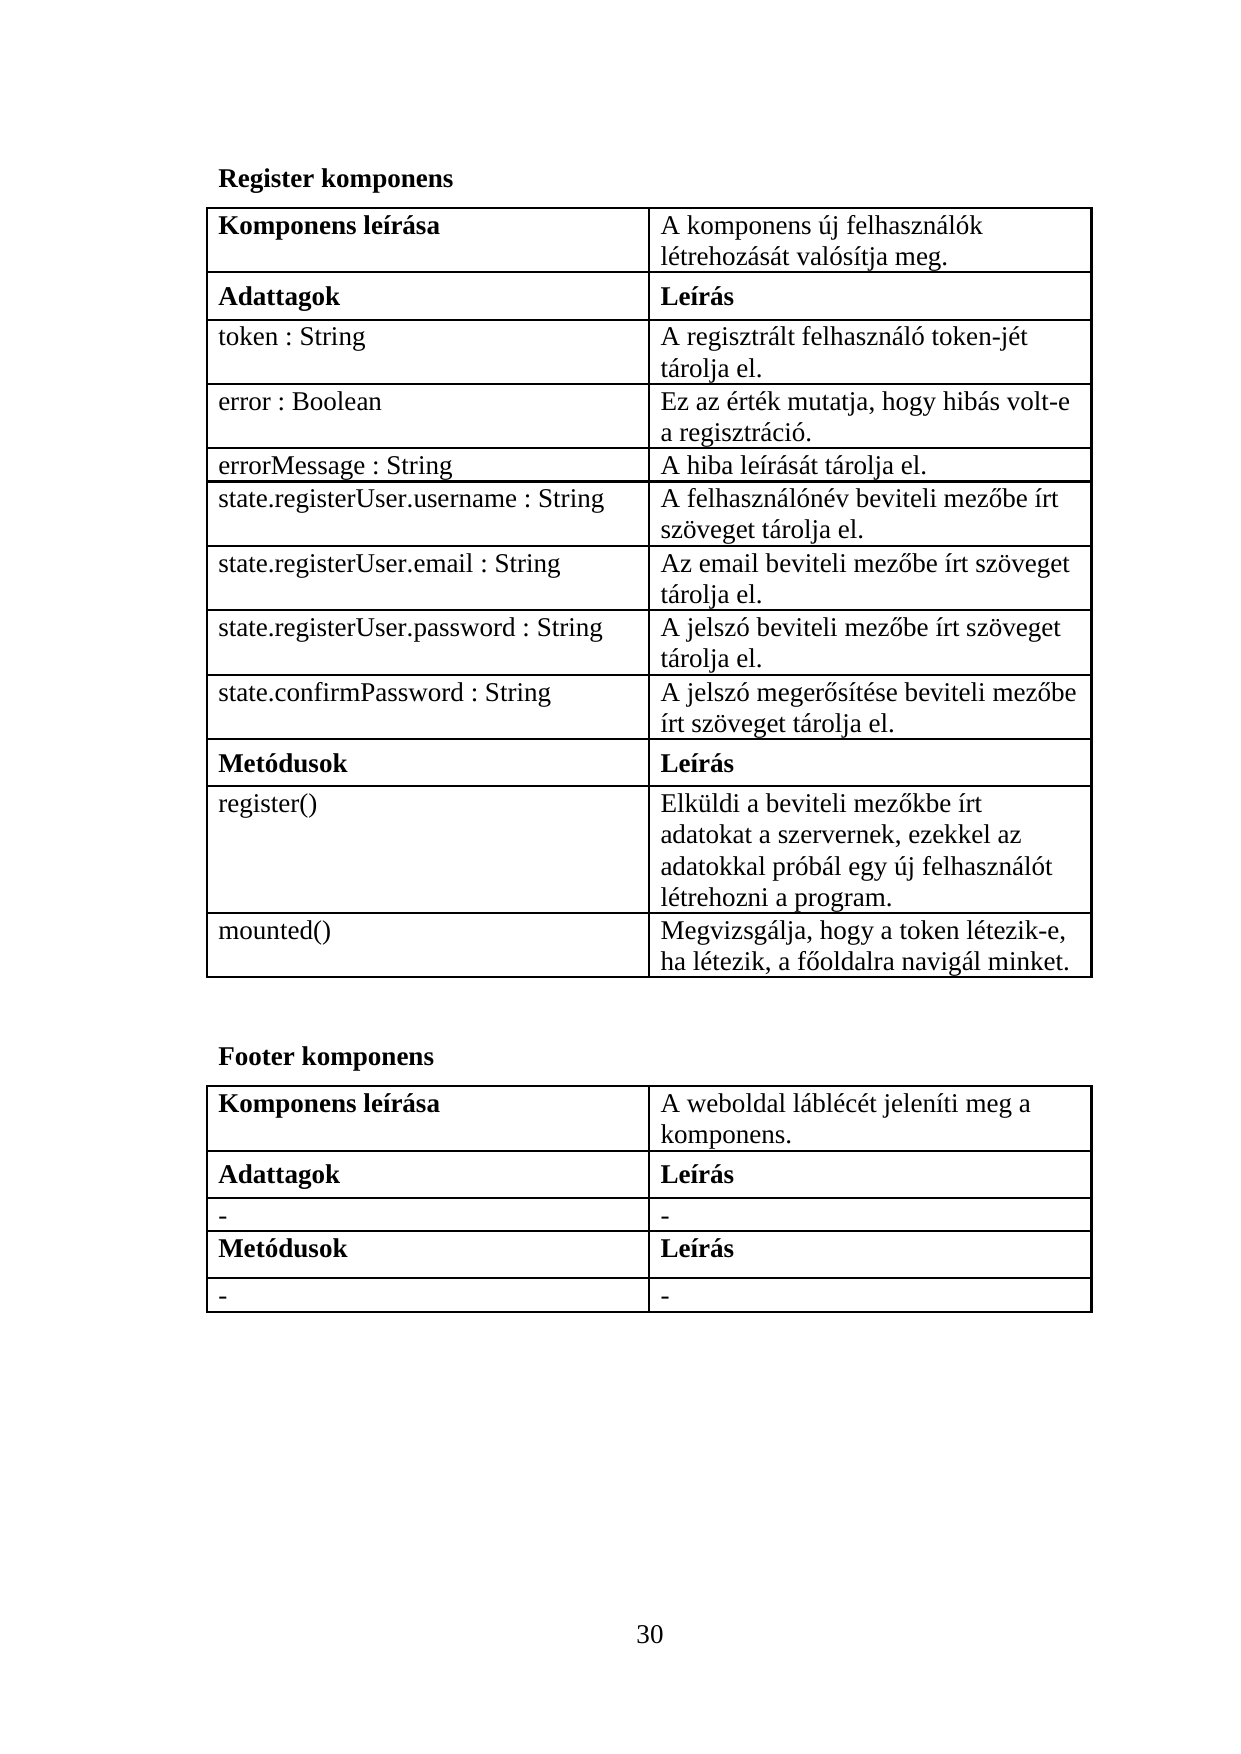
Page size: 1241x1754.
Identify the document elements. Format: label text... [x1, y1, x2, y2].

table_cell Adattagok [208, 1152, 648, 1197]
table_cell A jelszó megerősítése beviteli mezőbe írt szöveget tárolja el. [650, 676, 1090, 738]
table_cell token : String [208, 321, 648, 383]
table_cell A jelszó beviteli mezőbe írt szöveget tárolja el. [650, 611, 1090, 673]
table_cell Adattagok [208, 273, 648, 318]
table_cell Komponens leírása [208, 209, 648, 271]
table_cell Ez az érték mutatja, hogy hibás volt-e a regisztráció. [650, 385, 1090, 447]
table_cell Elküldi a beviteli mezőkbe írt adatokat a szervernek, ezekkel az adatokkal próbál egy új felhasználót létrehozni a program. [650, 787, 1090, 912]
table_cell - [208, 1279, 648, 1311]
table_cell mounted() [208, 914, 648, 976]
table_cell - [208, 1199, 648, 1230]
table_cell A hiba leírását tárolja el. [650, 449, 1090, 480]
table_cell Leírás [650, 1152, 1090, 1197]
table_cell errorMessage : String [208, 449, 648, 480]
table_cell Leírás [650, 740, 1090, 785]
table_cell A komponens új felhasználók létrehozását valósítja meg. [650, 209, 1090, 271]
table_cell - [650, 1279, 1090, 1311]
table_cell state.registerUser.password : String [208, 611, 648, 673]
table_cell state.registerUser.email : String [208, 547, 648, 609]
table_cell - [650, 1199, 1090, 1230]
table_cell register() [208, 787, 648, 912]
table_header Footer komponens [207, 1026, 1091, 1085]
table_header Register komponens [207, 148, 1091, 207]
table_cell Leírás [650, 1232, 1090, 1277]
table_cell Leírás [650, 273, 1090, 318]
table_cell A weboldal láblécét jeleníti meg a komponens. [650, 1087, 1090, 1149]
table_cell Metódusok [208, 1232, 648, 1277]
table_cell A felhasználónév beviteli mezőbe írt szöveget tárolja el. [650, 483, 1090, 545]
table_cell state.registerUser.username : String [208, 483, 648, 545]
table_cell Metódusok [208, 740, 648, 785]
table_cell A regisztrált felhasználó token-jét tárolja el. [650, 321, 1090, 383]
table_cell error : Boolean [208, 385, 648, 447]
table_cell Az email beviteli mezőbe írt szöveget tárolja el. [650, 547, 1090, 609]
table_cell Komponens leírása [208, 1087, 648, 1149]
table_cell Megvizsgálja, hogy a token létezik-e, ha létezik, a főoldalra navigál minket. [650, 914, 1090, 976]
table_cell state.confirmPassword : String [208, 676, 648, 738]
